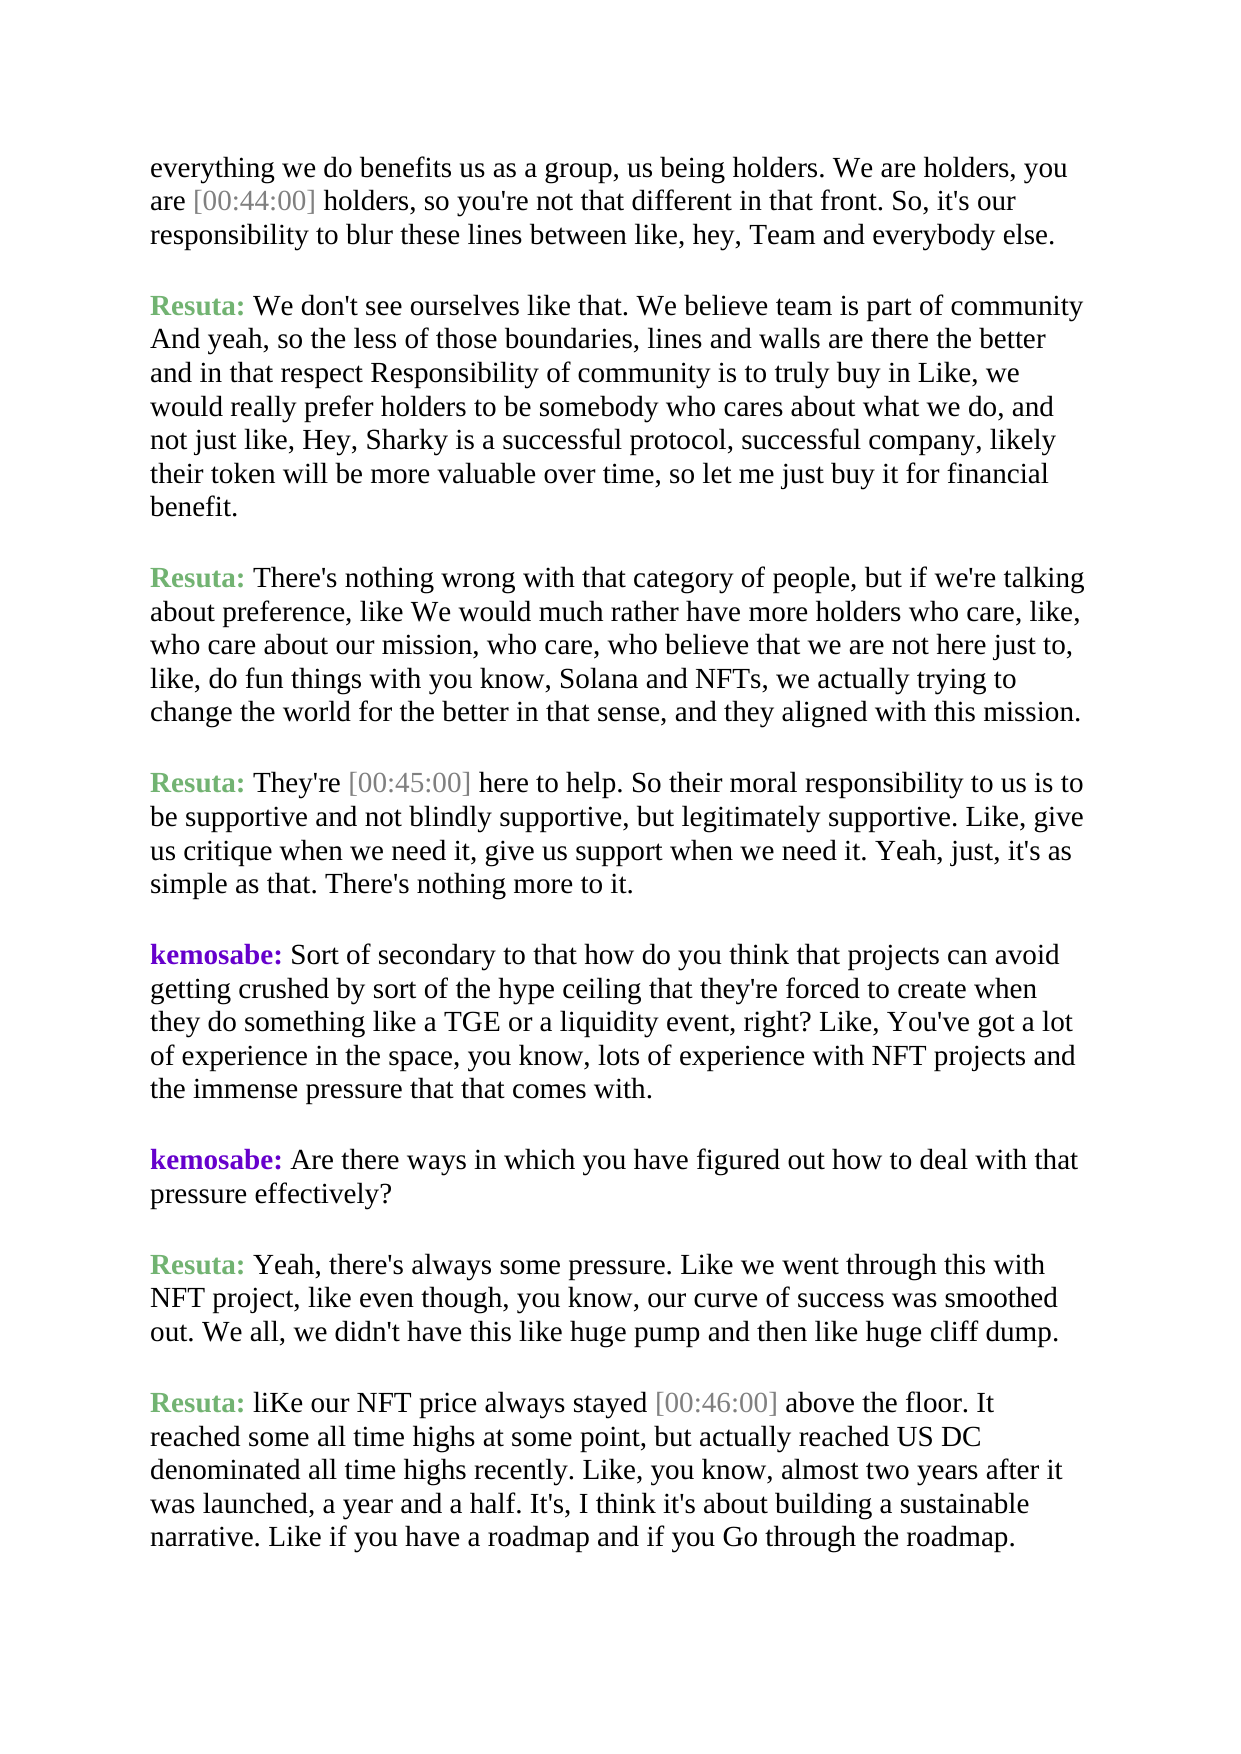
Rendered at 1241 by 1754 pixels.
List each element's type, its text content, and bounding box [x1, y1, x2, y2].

text kemosabe: Are there ways in which you have figured out how to deal with that pressure effectively? [150, 1142, 1090, 1209]
text Resuta: They're [00:45:00] here to help. So their moral responsibility to us is to be supportive and not blindly supportive, but legitimately supportive. Like, give us critique when we need it, give us support when we need it. Yeah, just, it's as simple as that. There's nothing more to it. [150, 766, 1090, 900]
text kemosabe: Sort of secondary to that how do you think that projects can avoid getting crushed by sort of the hype ceiling that they're forced to create when they do something like a TGE or a liquidity event, right? Like, You've got a lot of experience in the space, you know, lots of experience with NFT projects and the immense pressure that that comes with. [150, 937, 1090, 1105]
text Resuta: We don't see ourselves like that. We believe team is part of community And yeah, so the less of those boundaries, lines and walls are there the better and in that respect Responsibility of community is to truly buy in Like, we would really prefer holders to be somebody who cares about what we do, and not just like, Hey, Sharky is a successful protocol, successful company, likely their token will be more valuable over time, so let me just buy it for financial benefit. [150, 288, 1090, 523]
text Resuta: liKe our NFT price always stayed [00:46:00] above the floor. It reached some all time highs at some point, but actually reached US DC denominated all time highs recently. Like, you know, almost two years after it was launched, a year and a half. It's, I think it's about building a sustainable narrative. Like if you have a roadmap and if you Go through the roadmap. [150, 1385, 1090, 1553]
text Resuta: Yeah, there's always some pressure. Like we went through this with NFT project, like even though, you know, our curve of success was smoothed out. We all, we didn't have this like huge pump and then like huge cliff dump. [150, 1247, 1090, 1348]
text Resuta: There's nothing wrong with that category of people, but if we're talking about preference, like We would much rather have more holders who care, like, who care about our mission, who care, who believe that we are not here just to, like, do fun things with you know, Solana and NFTs, we actually trying to change the world for the better in that sense, and they aligned with this mission. [150, 560, 1090, 728]
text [150, 150, 1090, 251]
